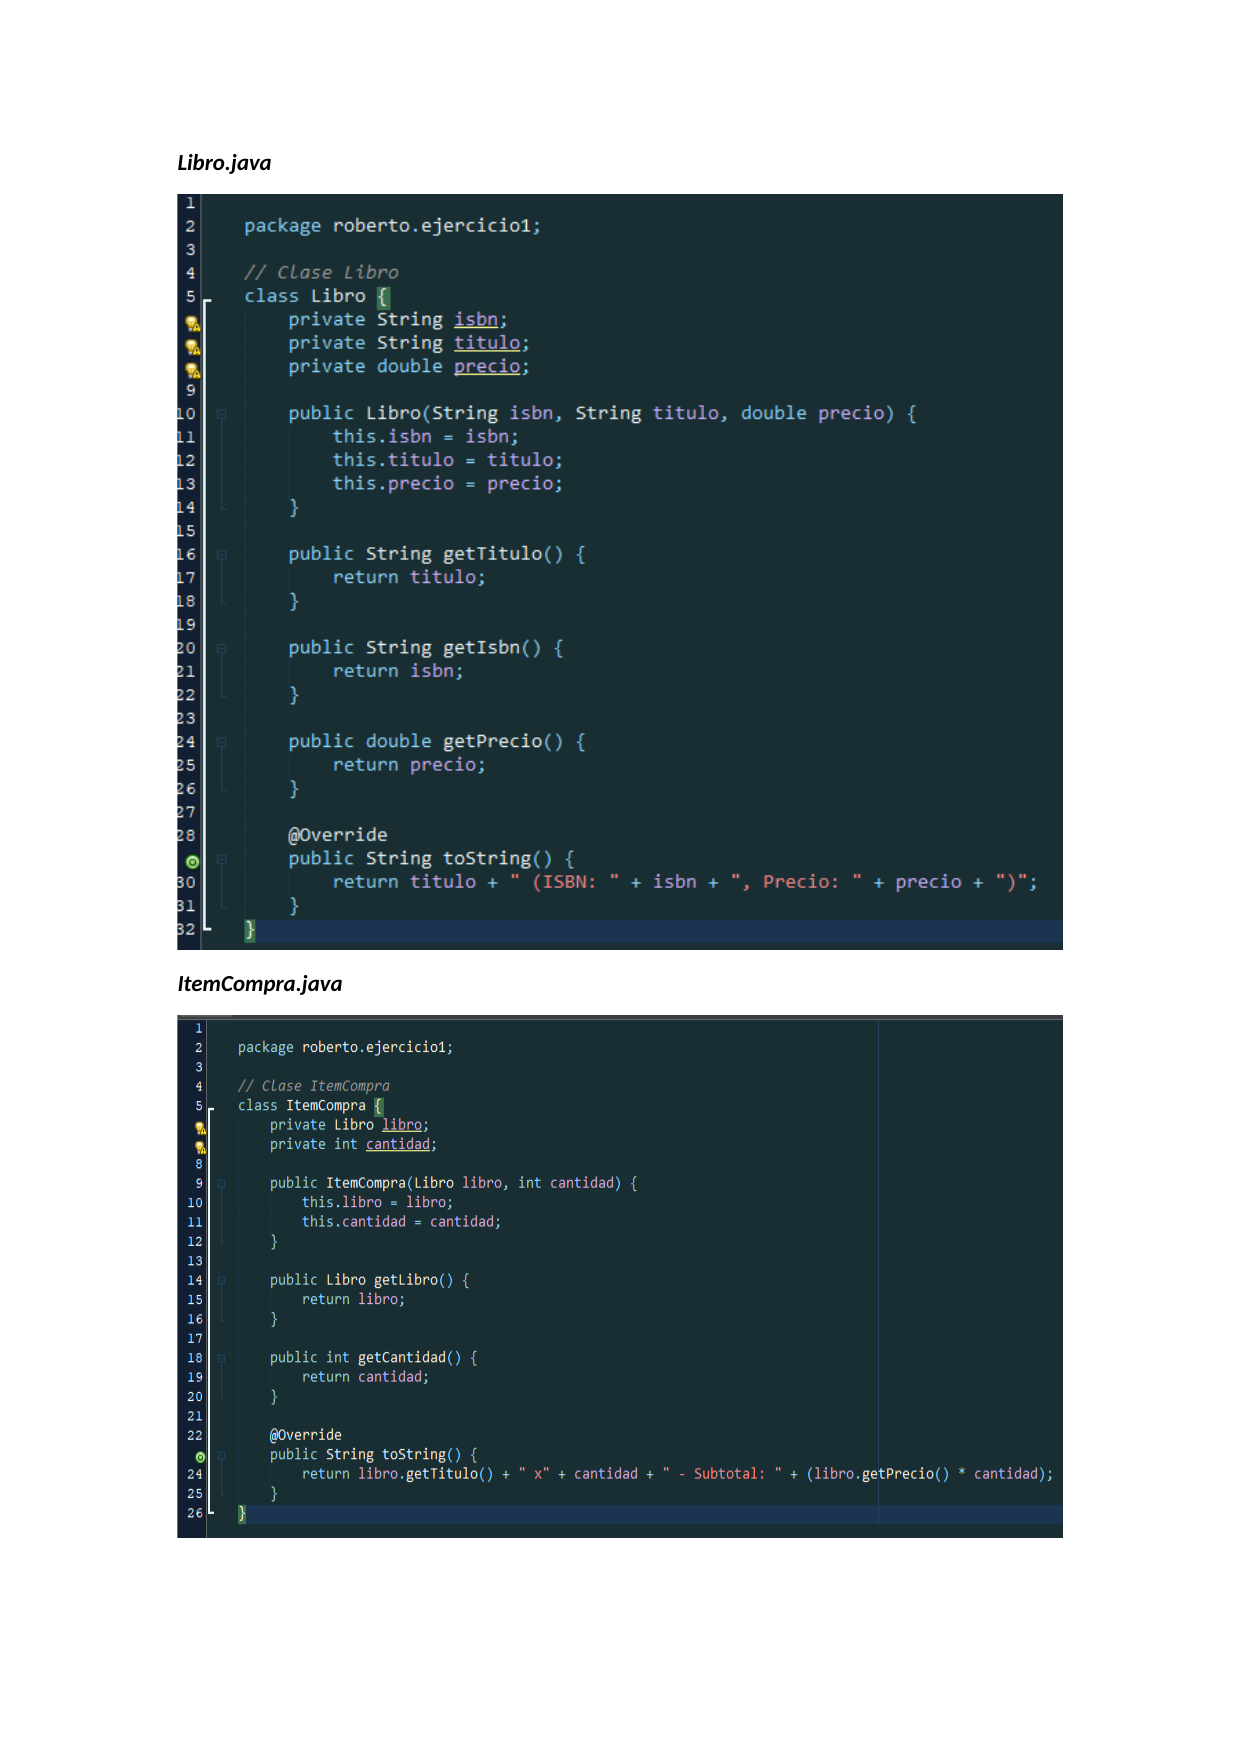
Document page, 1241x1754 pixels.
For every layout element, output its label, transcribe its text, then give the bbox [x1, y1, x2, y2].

text Libro.java [177, 148, 1063, 176]
picture [177, 194, 1063, 950]
text ItemCompra.java [177, 969, 1063, 997]
picture [177, 1015, 1063, 1538]
